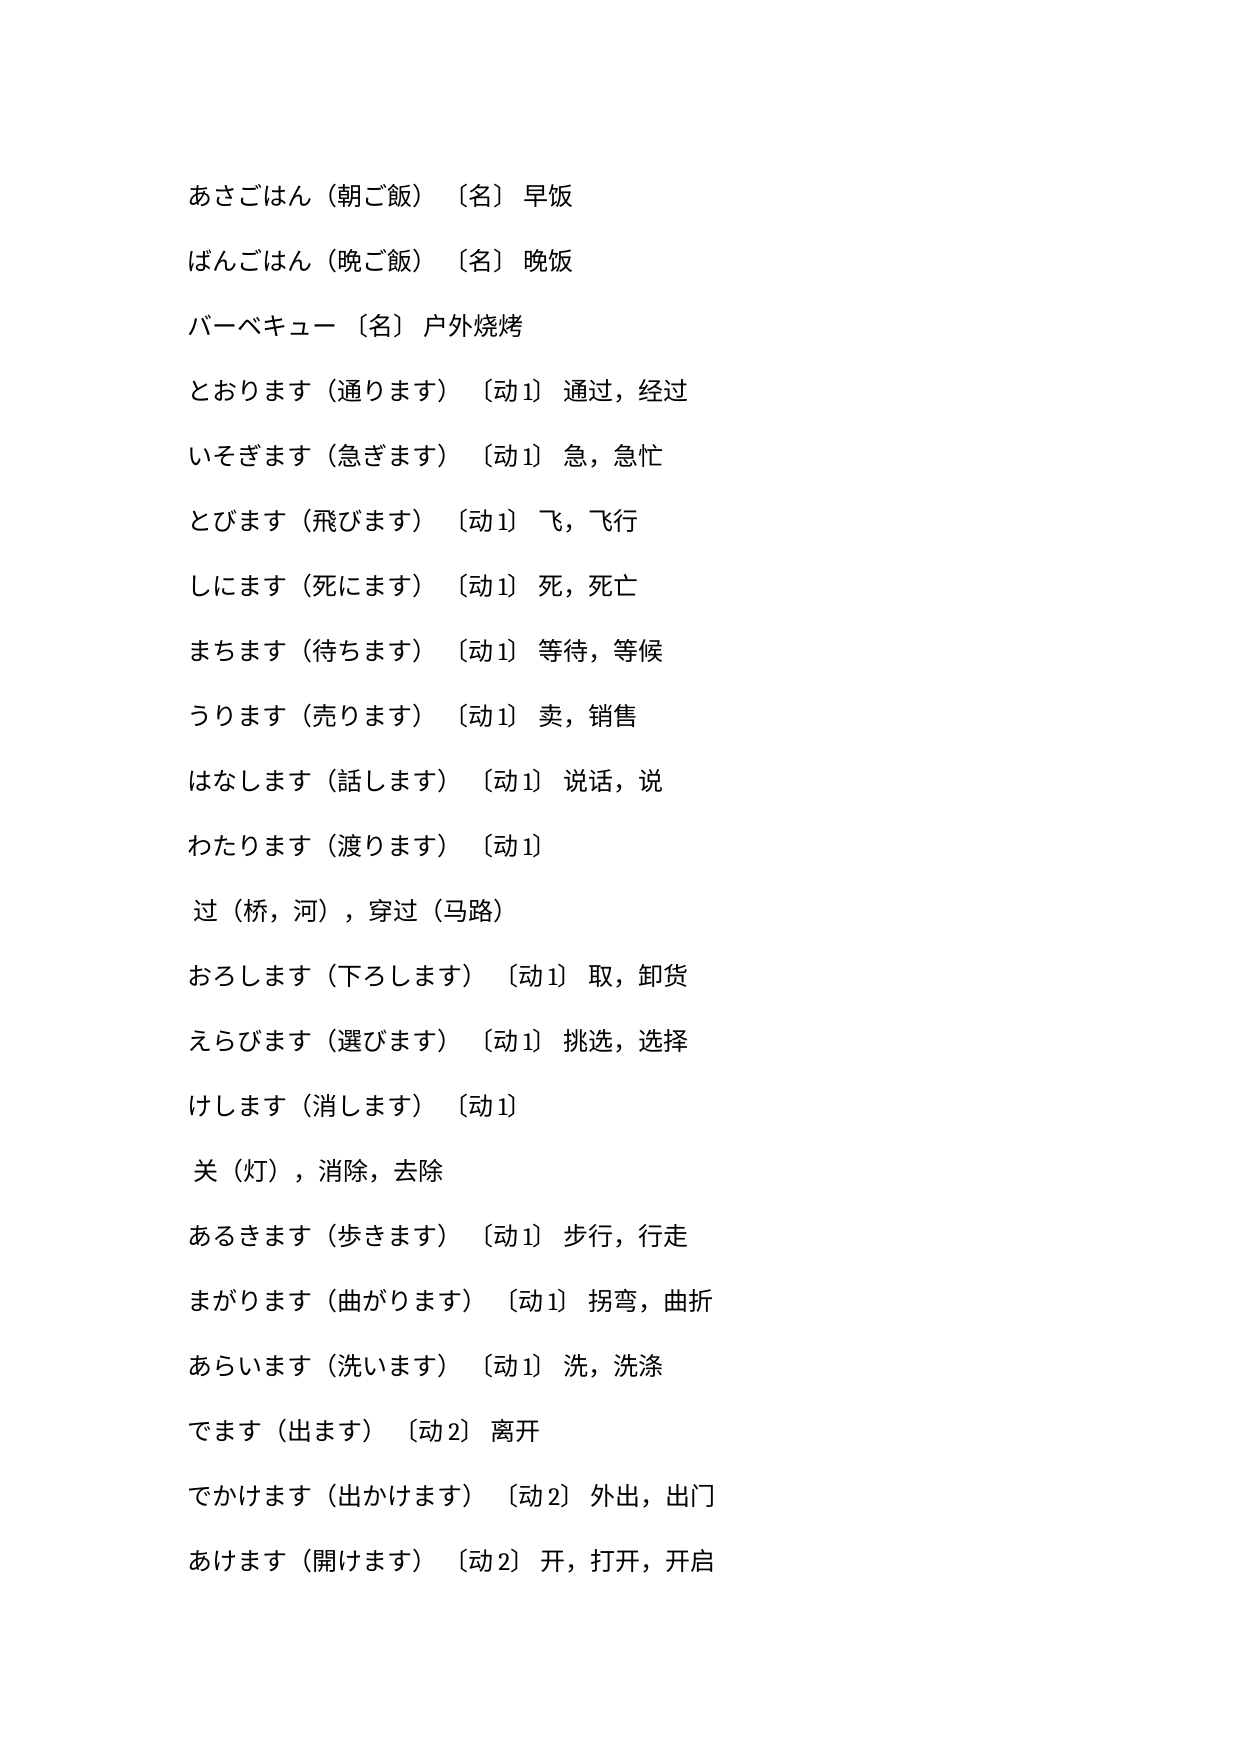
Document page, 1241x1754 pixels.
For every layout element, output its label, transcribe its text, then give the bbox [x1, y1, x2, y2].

text 过（桥，河），穿过（马路） [187, 877, 1053, 942]
text あらいます（洗います） 〔动1〕 洗，洗涤 [187, 1332, 1053, 1397]
text ばんごはん（晩ご飯） 〔名〕 晚饭 [187, 227, 1053, 292]
text でかけます（出かけます） 〔动2〕 外出，出门 [187, 1462, 1053, 1527]
text けします（消します） 〔动1〕 [187, 1072, 1053, 1137]
text はなします（話します） 〔动1〕 说话，说 [187, 747, 1053, 812]
text でます（出ます） 〔动2〕 离开 [187, 1397, 1053, 1462]
text 关（灯），消除，去除 [187, 1137, 1053, 1202]
text あるきます（歩きます） 〔动1〕 步行，行走 [187, 1202, 1053, 1267]
text まがります（曲がります） 〔动1〕 拐弯，曲折 [187, 1267, 1053, 1332]
text とおります（通ります） 〔动1〕 通过，经过 [187, 357, 1053, 422]
text あけます（開けます） 〔动2〕 开，打开，开启 [187, 1527, 1053, 1592]
text バーベキュー 〔名〕 户外烧烤 [187, 292, 1053, 357]
text えらびます（選びます） 〔动1〕 挑选，选择 [187, 1007, 1053, 1072]
text いそぎます（急ぎます） 〔动1〕 急，急忙 [187, 422, 1053, 487]
text まちます（待ちます） 〔动1〕 等待，等候 [187, 617, 1053, 682]
text わたります（渡ります） 〔动1〕 [187, 812, 1053, 877]
text しにます（死にます） 〔动1〕 死，死亡 [187, 552, 1053, 617]
text うります（売ります） 〔动1〕 卖，销售 [187, 682, 1053, 747]
text あさごはん（朝ご飯） 〔名〕 早饭 [187, 162, 1053, 227]
text おろします（下ろします） 〔动1〕 取，卸货 [187, 942, 1053, 1007]
text とびます（飛びます） 〔动1〕 飞，飞行 [187, 487, 1053, 552]
